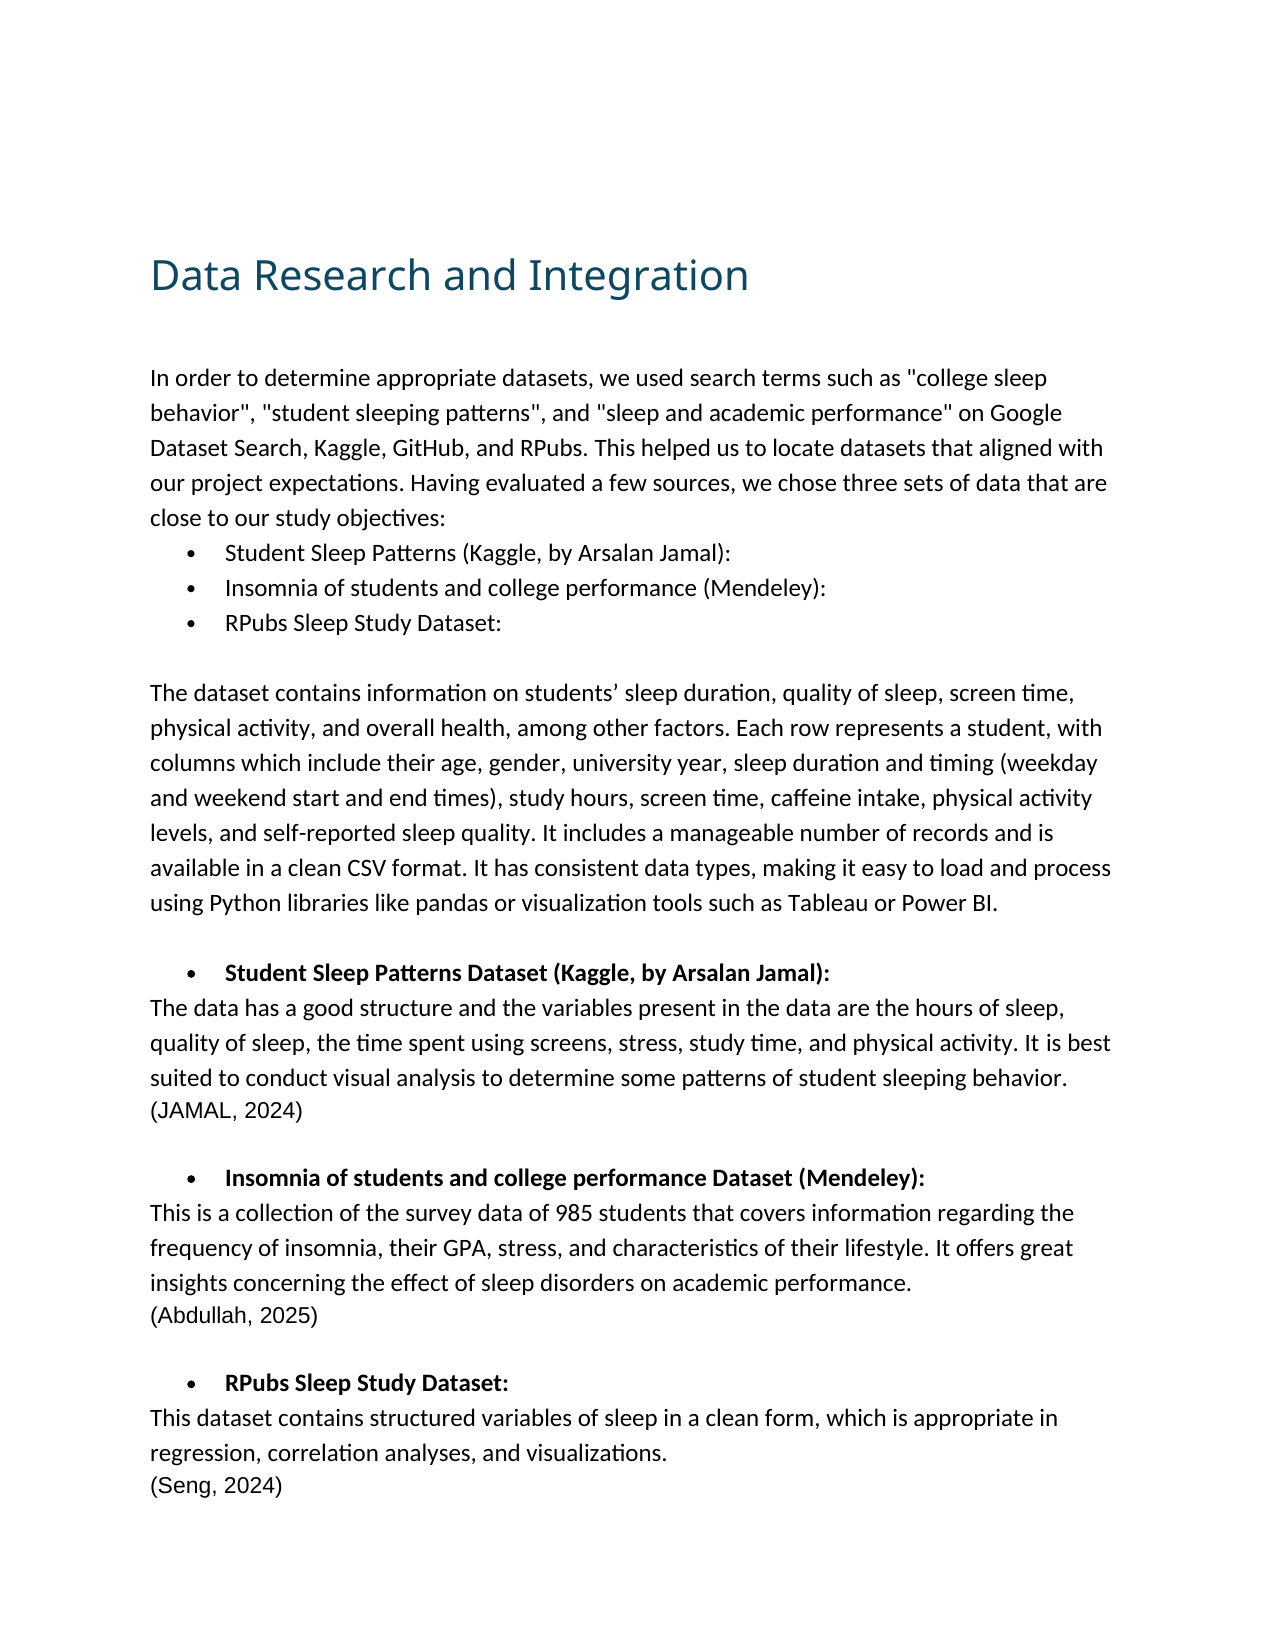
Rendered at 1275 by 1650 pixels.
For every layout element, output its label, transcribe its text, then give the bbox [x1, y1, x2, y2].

text In order to determine appropriate datasets, we used search terms such as "college sleep behavior", "student sleeping patterns", and "sleep and academic performance" on Google Dataset Search, Kaggle, GitHub, and RPubs. This helped us to locate datasets that aligned with our project expectations. Having evaluated a few sources, we chose three sets of data that are close to our study objectives: [150, 362, 1125, 532]
subtitle Data Research and Integration [150, 246, 1125, 303]
text This is a collection of the survey data of 985 students that covers information regarding the frequency of insomnia, their GPA, stress, and characteristics of their lifestyle. It offers great insights concerning the effect of sleep disorders on academic performance. [150, 1197, 1125, 1298]
list Student Sleep Patterns (Kaggle, by Arsalan Jamal): [187, 537, 1125, 567]
list RPubs Sleep Study Dataset: [187, 607, 1125, 637]
list RPubs Sleep Study Dataset: [187, 1367, 1125, 1398]
text The dataset contains information on students’ sleep duration, quality of sleep, screen time, physical activity, and overall health, among other factors. Each row represents a student, with columns which include their age, gender, university year, sleep duration and timing (weekday and weekend start and end times), study hours, screen time, caffeine intake, physical activity levels, and self-reported sleep quality. It includes a manageable number of records and is available in a clean CSV format. It has consistent data types, making it easy to load and process using Python libraries like pandas or visualization tools such as Tableau or Power BI. [150, 677, 1125, 917]
text This dataset contains structured variables of sleep in a clean form, which is appropriate in regression, correlation analyses, and visualizations. [150, 1402, 1125, 1468]
text The data has a good structure and the variables present in the data are the hours of sleep, quality of sleep, the time spent using screens, stress, study time, and physical activity. It is best suited to conduct visual analysis to determine some patterns of student sleeping behavior. [150, 992, 1125, 1092]
list Student Sleep Patterns Dataset (Kaggle, by Arsalan Jamal): [187, 957, 1125, 987]
list Insomnia of students and college performance Dataset (Mendeley): [187, 1162, 1125, 1193]
list Insomnia of students and college performance (Mendeley): [187, 572, 1125, 602]
